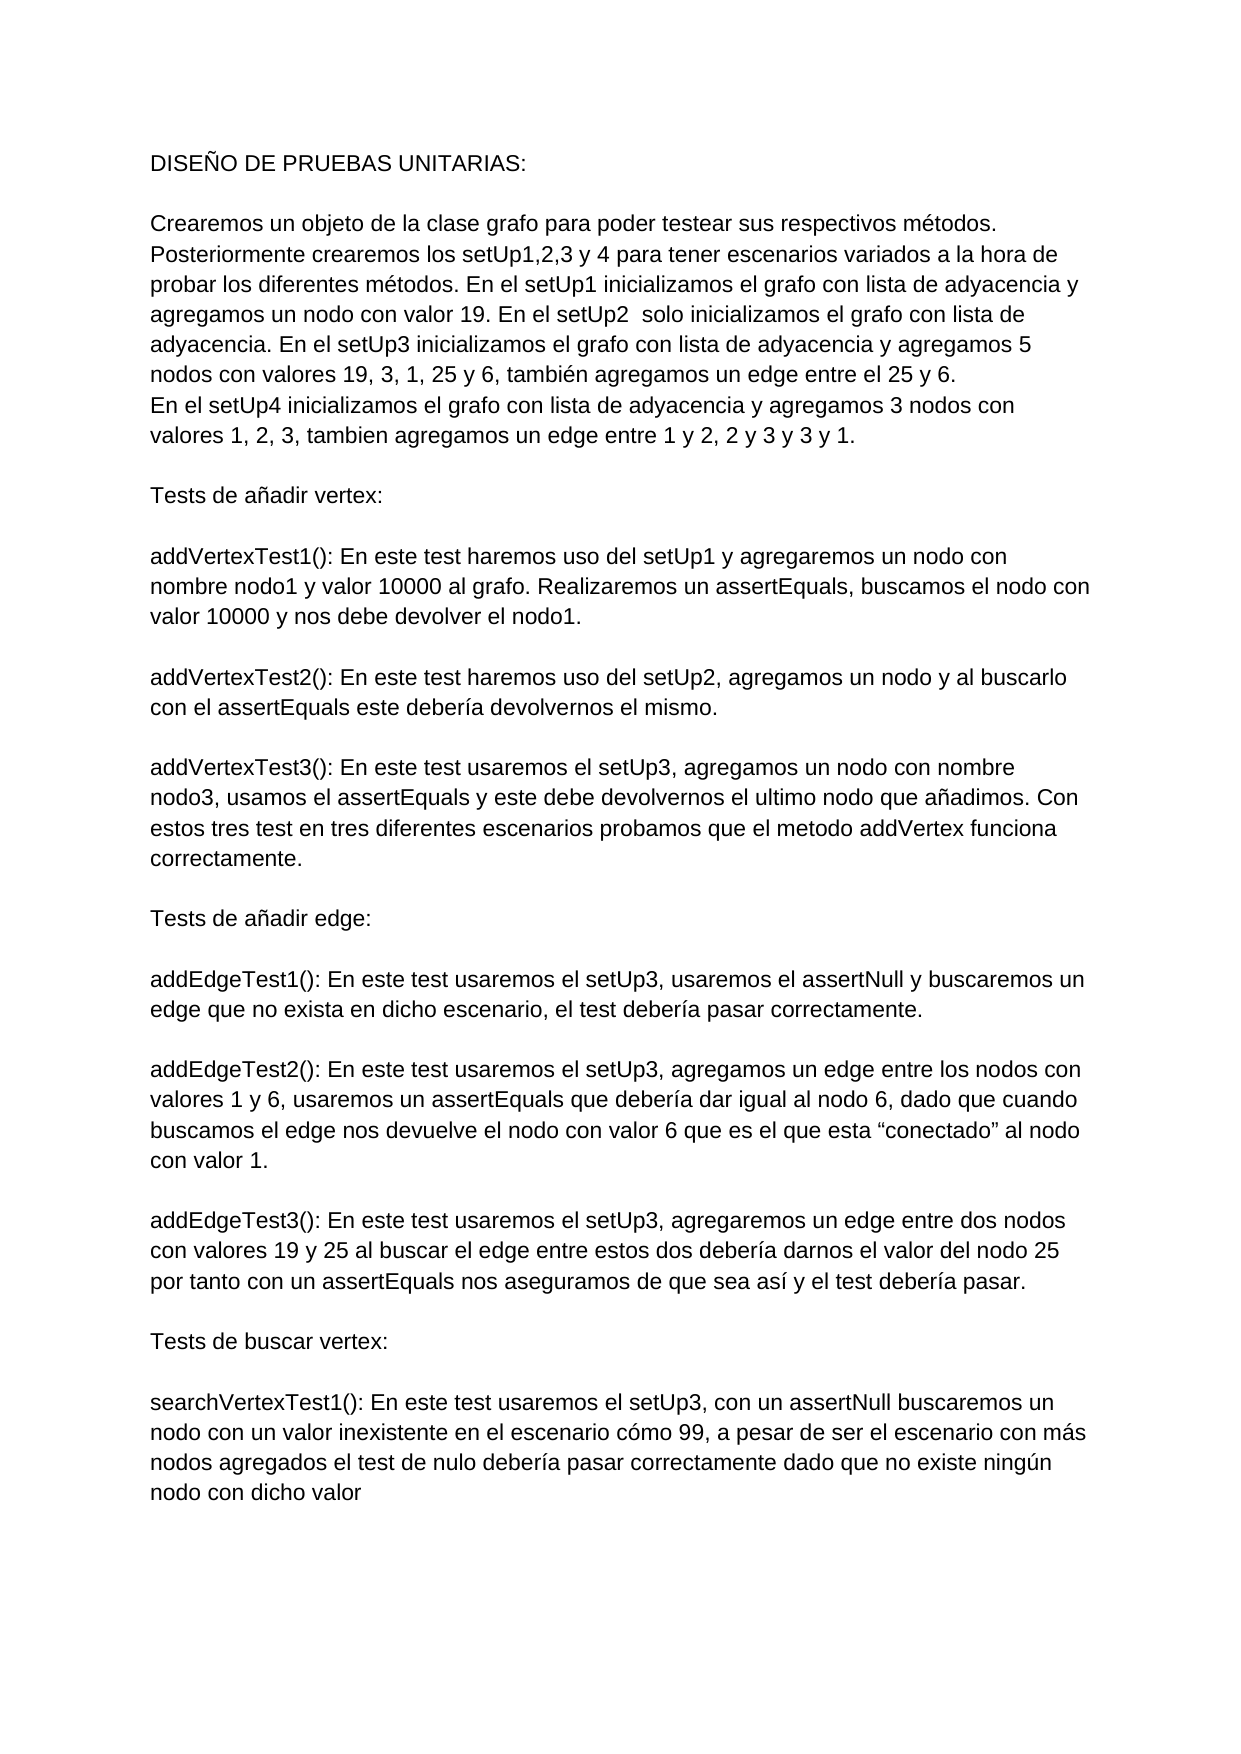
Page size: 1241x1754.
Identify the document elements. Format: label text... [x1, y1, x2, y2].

text addEdgeTest2(): En este test usaremos el setUp3, agregamos un edge entre los nodos con valores 1 y 6, usaremos un assertEquals que debería dar igual al nodo 6, dado que cuando buscamos el edge nos devuelve el nodo con valor 6 que es el que esta “conectado” al nodo con valor 1. [150, 1056, 1090, 1173]
text Tests de añadir edge: [150, 905, 1090, 932]
text En el setUp4 inicializamos el grafo con lista de adyacencia y agregamos 3 nodos con valores 1, 2, 3, tambien agregamos un edge entre 1 y 2, 2 y 3 y 3 y 1. [150, 392, 1090, 448]
text addEdgeTest1(): En este test usaremos el setUp3, usaremos el assertNull y buscaremos un edge que no exista en dicho escenario, el test debería pasar correctamente. [150, 966, 1090, 1022]
text searchVertexTest1(): En este test usaremos el setUp3, con un assertNull buscaremos un nodo con un valor inexistente en el escenario cómo 99, a pesar de ser el escenario con más nodos agregados el test de nulo debería pasar correctamente dado que no existe ningún nodo con dicho valor [150, 1388, 1090, 1506]
text DISEÑO DE PRUEBAS UNITARIAS: [150, 150, 1090, 176]
text Tests de buscar vertex: [150, 1328, 1090, 1354]
text addVertexTest1(): En este test haremos uso del setUp1 y agregaremos un nodo con nombre nodo1 y valor 10000 al grafo. Realizaremos un assertEquals, buscamos el nodo con valor 10000 y nos debe devolver el nodo1. [150, 543, 1090, 629]
text addEdgeTest3(): En este test usaremos el setUp3, agregaremos un edge entre dos nodos con valores 19 y 25 al buscar el edge entre estos dos debería darnos el valor del nodo 25 por tanto con un assertEquals nos aseguramos de que sea así y el test debería pasar. [150, 1207, 1090, 1294]
text addVertexTest3(): En este test usaremos el setUp3, agregamos un nodo con nombre nodo3, usamos el assertEquals y este debe devolvernos el ultimo nodo que añadimos. Con estos tres test en tres diferentes escenarios probamos que el metodo addVertex funciona correctamente. [150, 754, 1090, 871]
text Crearemos un objeto de la clase grafo para poder testear sus respectivos métodos. Posteriormente crearemos los setUp1,2,3 y 4 para tener escenarios variados a la hora de probar los diferentes métodos. En el setUp1 inicializamos el grafo con lista de adyacencia y agregamos un nodo con valor 19. En el setUp2 solo inicializamos el grafo con lista de adyacencia. En el setUp3 inicializamos el grafo con lista de adyacencia y agregamos 5 nodos con valores 19, 3, 1, 25 y 6, también agregamos un edge entre el 25 y 6. [150, 210, 1090, 388]
text addVertexTest2(): En este test haremos uso del setUp2, agregamos un nodo y al buscarlo con el assertEquals este debería devolvernos el mismo. [150, 663, 1090, 720]
text Tests de añadir vertex: [150, 482, 1090, 509]
